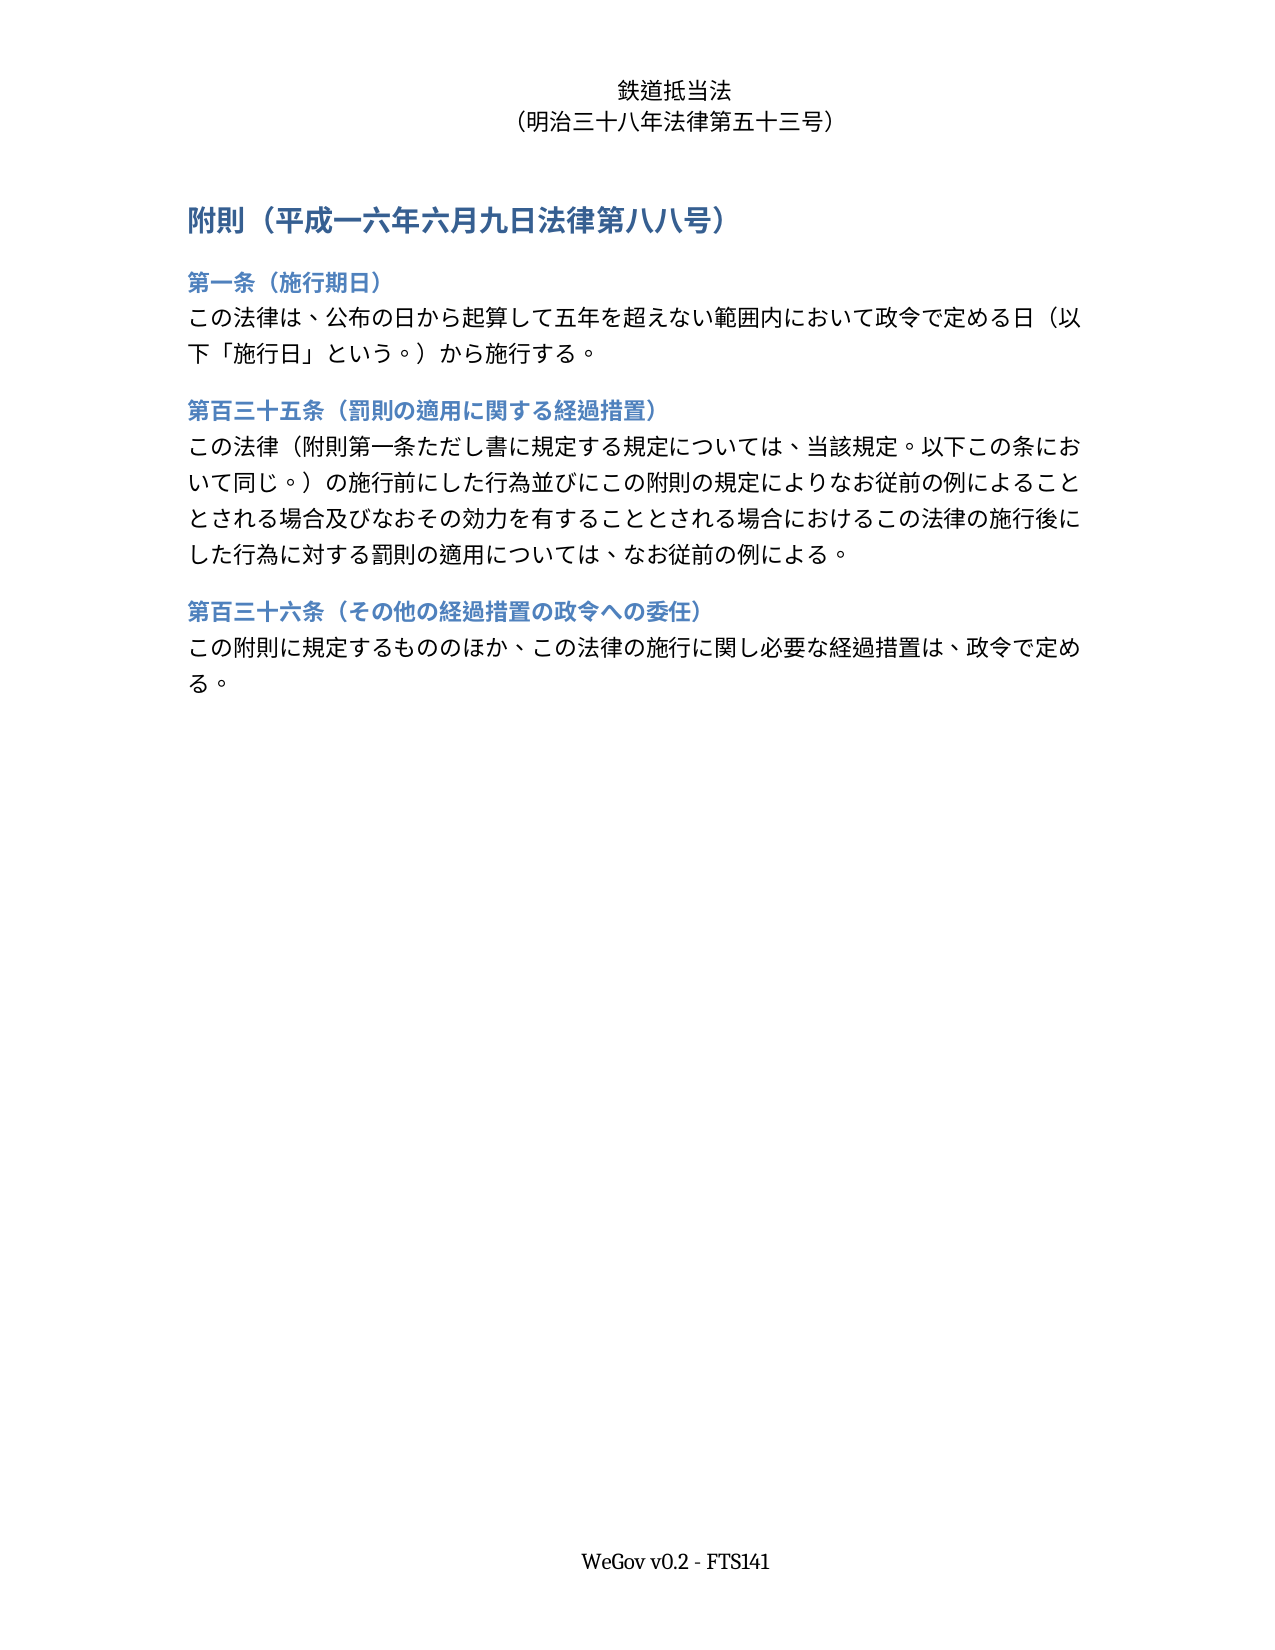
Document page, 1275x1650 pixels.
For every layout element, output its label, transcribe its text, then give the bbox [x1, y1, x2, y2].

text この法律（附則第一条ただし書に規定する規定については、当該規定。以下この条において同じ。）の施行前にした行為並びにこの附則の規定によりなお従前の例によることとされる場合及びなおその効力を有することとされる場合におけるこの法律の施行後にした行為に対する罰則の適用については、なお従前の例による。 [187, 431, 1087, 570]
subtitle 第百三十六条（その他の経過措置の政令への委任） [187, 596, 1087, 627]
subtitle 附則（平成一六年六月九日法律第八八号） [187, 200, 1087, 240]
subtitle 第一条（施行期日） [187, 266, 1087, 298]
text この附則に規定するもののほか、この法律の施行に関し必要な経過措置は、政令で定める。 [187, 632, 1087, 699]
text この法律は、公布の日から起算して五年を超えない範囲内において政令で定める日（以下「施行日」という。）から施行する。 [187, 302, 1087, 369]
subtitle 第百三十五条（罰則の適用に関する経過措置） [187, 395, 1087, 426]
